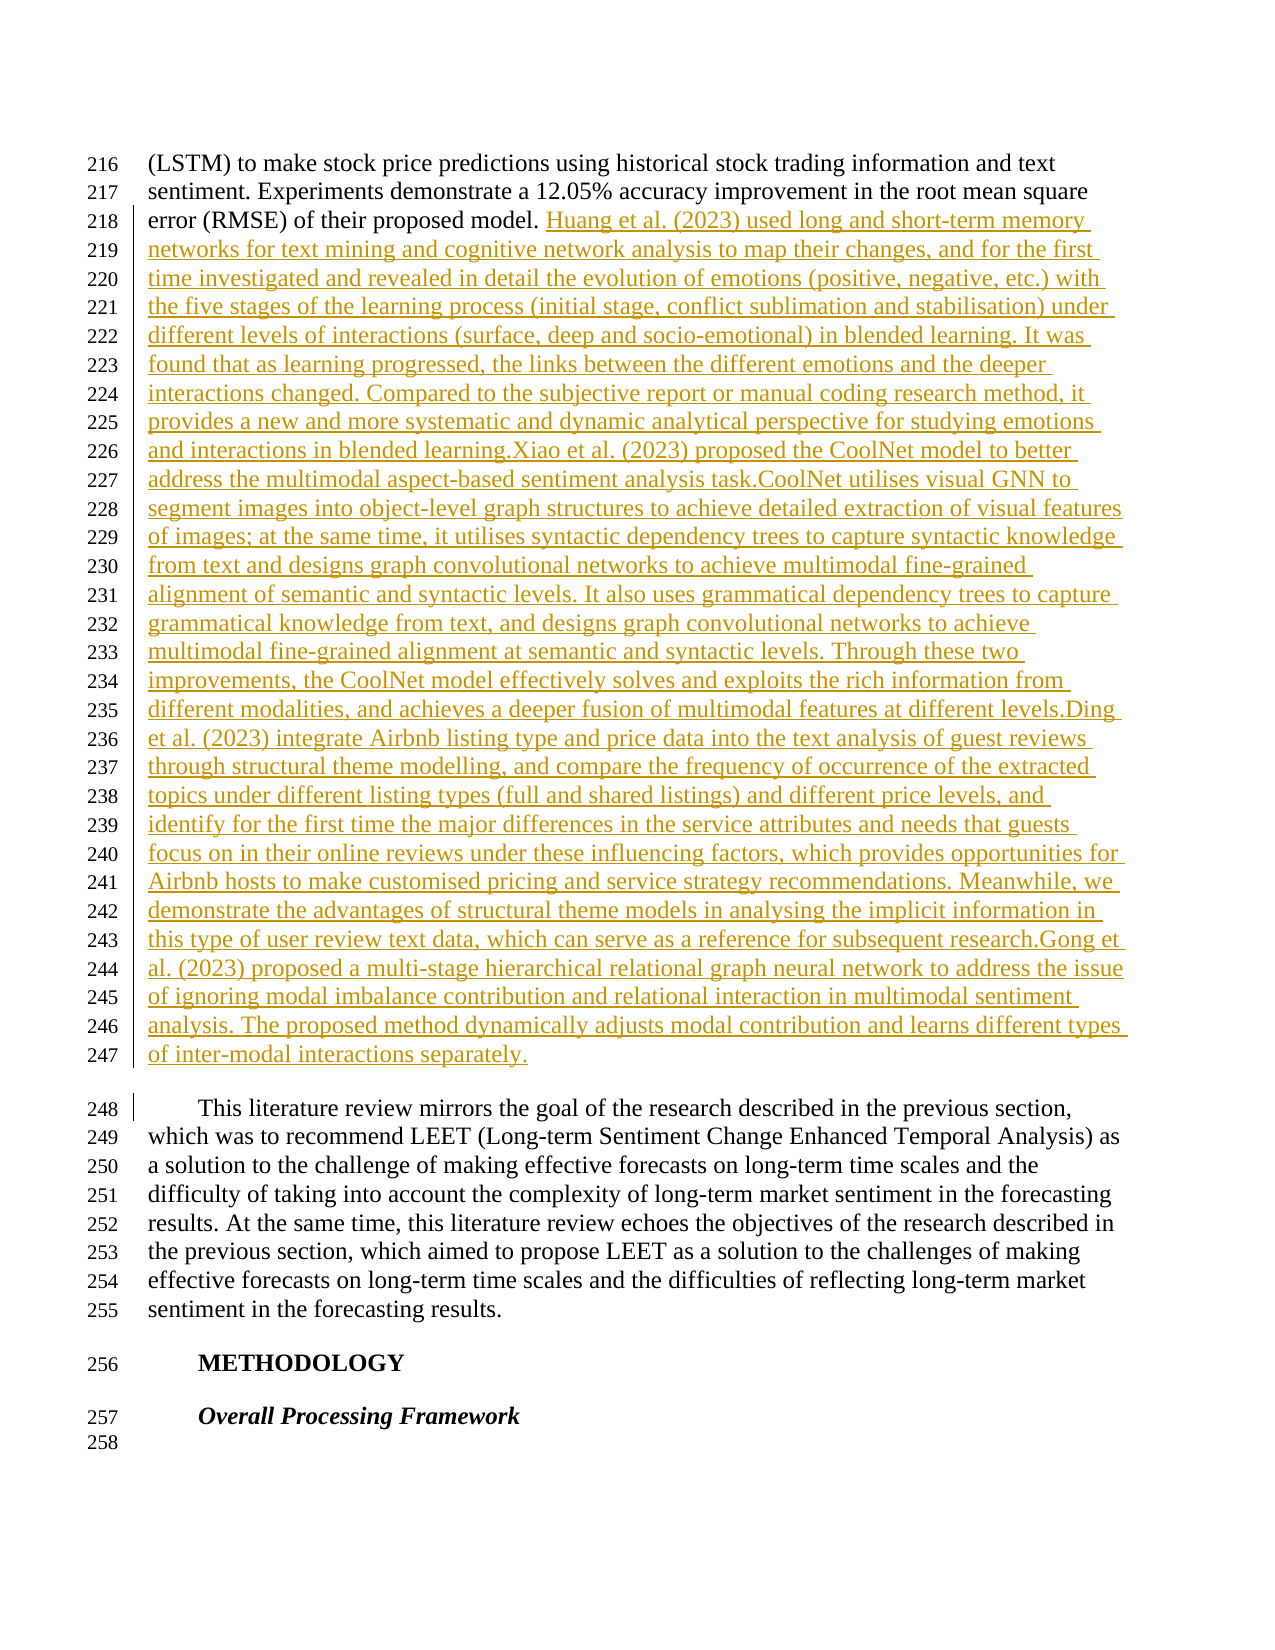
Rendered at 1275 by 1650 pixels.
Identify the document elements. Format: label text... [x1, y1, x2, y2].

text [148, 148, 1127, 1035]
text Overall Processing Framework [148, 1401, 1127, 1430]
text This literature review mirrors the goal of the research described in the previous section, which was to recommend LEET (Long-term Sentiment Change Enhanced Temporal Analysis) as a solution to the challenge of making effective forecasts on long-term time scales and the difficulty of taking into account the complexity of long-term market sentiment in the forecasting results. At the same time, this literature review echoes the objectives of the research described in the previous section, which aimed to propose LEET as a solution to the challenges of making effective forecasts on long-term time scales and the difficulties of reflecting long-term market sentiment in the forecasting results. [148, 1093, 1127, 1323]
text METHODOLOGY [148, 1348, 1127, 1376]
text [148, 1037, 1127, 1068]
